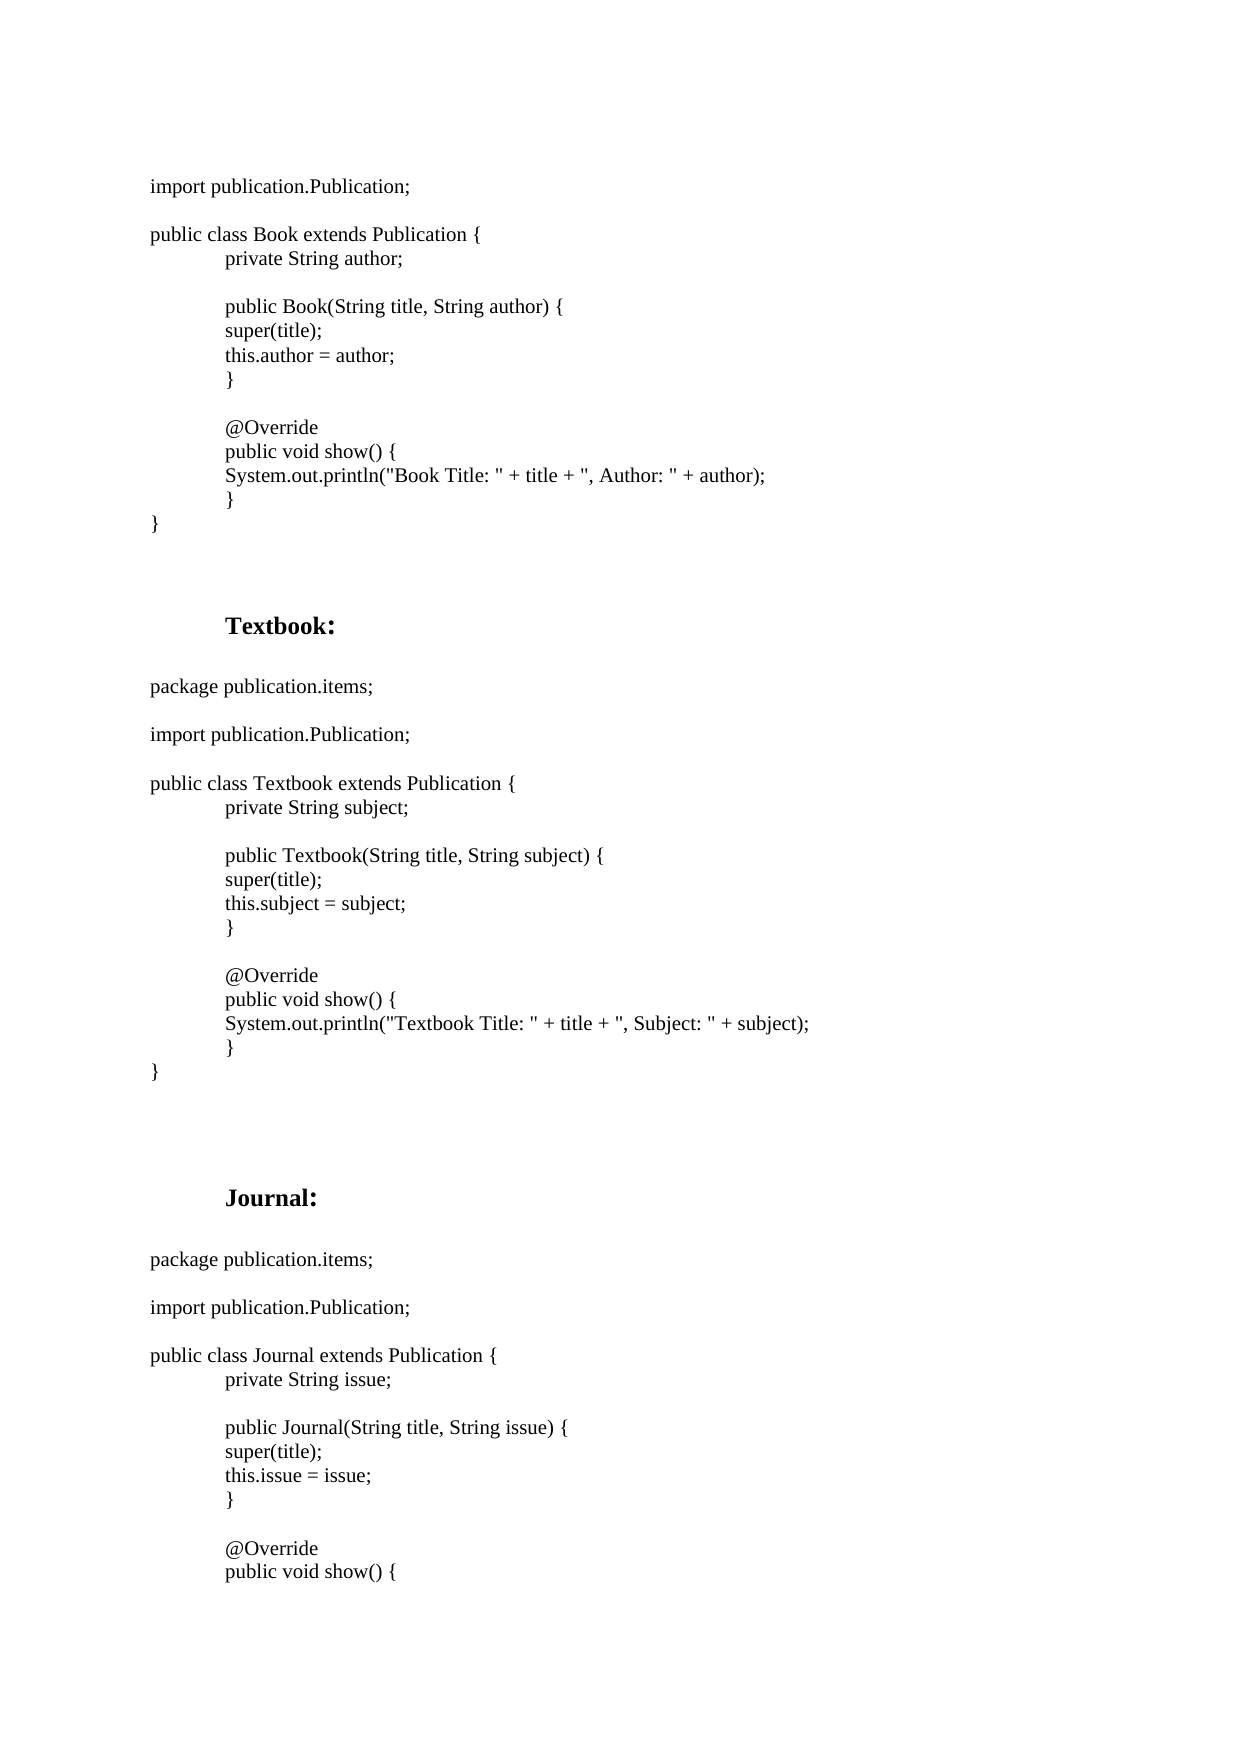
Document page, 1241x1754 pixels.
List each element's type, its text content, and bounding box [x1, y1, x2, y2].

text public void show() { [150, 1559, 1080, 1583]
text super(title); [150, 1439, 1080, 1463]
text import publication.Publication; [150, 1295, 1080, 1319]
text } [150, 367, 1080, 391]
text private String subject; [150, 794, 1080, 819]
text this.issue = issue; [150, 1463, 1080, 1487]
text super(title); [150, 318, 1080, 342]
text @Override [150, 1535, 1080, 1559]
text System.out.println("Book Title: " + title + ", Author: " + author); [150, 463, 1080, 487]
text this.subject = subject; [150, 891, 1080, 915]
text this.author = author; [150, 342, 1080, 367]
text package publication.items; [150, 1247, 1080, 1271]
text public class Journal extends Publication { [150, 1343, 1080, 1367]
text } [150, 511, 1080, 535]
text Journal: [150, 1179, 1080, 1213]
text private String issue; [150, 1367, 1080, 1391]
text } [150, 487, 1080, 511]
text public Book(String title, String author) { [150, 294, 1080, 318]
text public Journal(String title, String issue) { [150, 1415, 1080, 1439]
text import publication.Publication; [150, 174, 1080, 198]
text System.out.println("Textbook Title: " + title + ", Subject: " + subject); [150, 1011, 1080, 1035]
text super(title); [150, 867, 1080, 891]
text Textbook: [150, 607, 1080, 641]
text } [150, 1487, 1080, 1511]
text public void show() { [150, 987, 1080, 1011]
text import publication.Publication; [150, 722, 1080, 746]
text package publication.items; [150, 674, 1080, 698]
text @Override [150, 963, 1080, 987]
text } [150, 1059, 1080, 1083]
text } [150, 915, 1080, 939]
text public class Textbook extends Publication { [150, 771, 1080, 794]
text public Textbook(String title, String subject) { [150, 843, 1080, 867]
text public void show() { [150, 439, 1080, 463]
text } [150, 1035, 1080, 1059]
text private String author; [150, 246, 1080, 270]
text @Override [150, 415, 1080, 439]
text public class Book extends Publication { [150, 222, 1080, 246]
